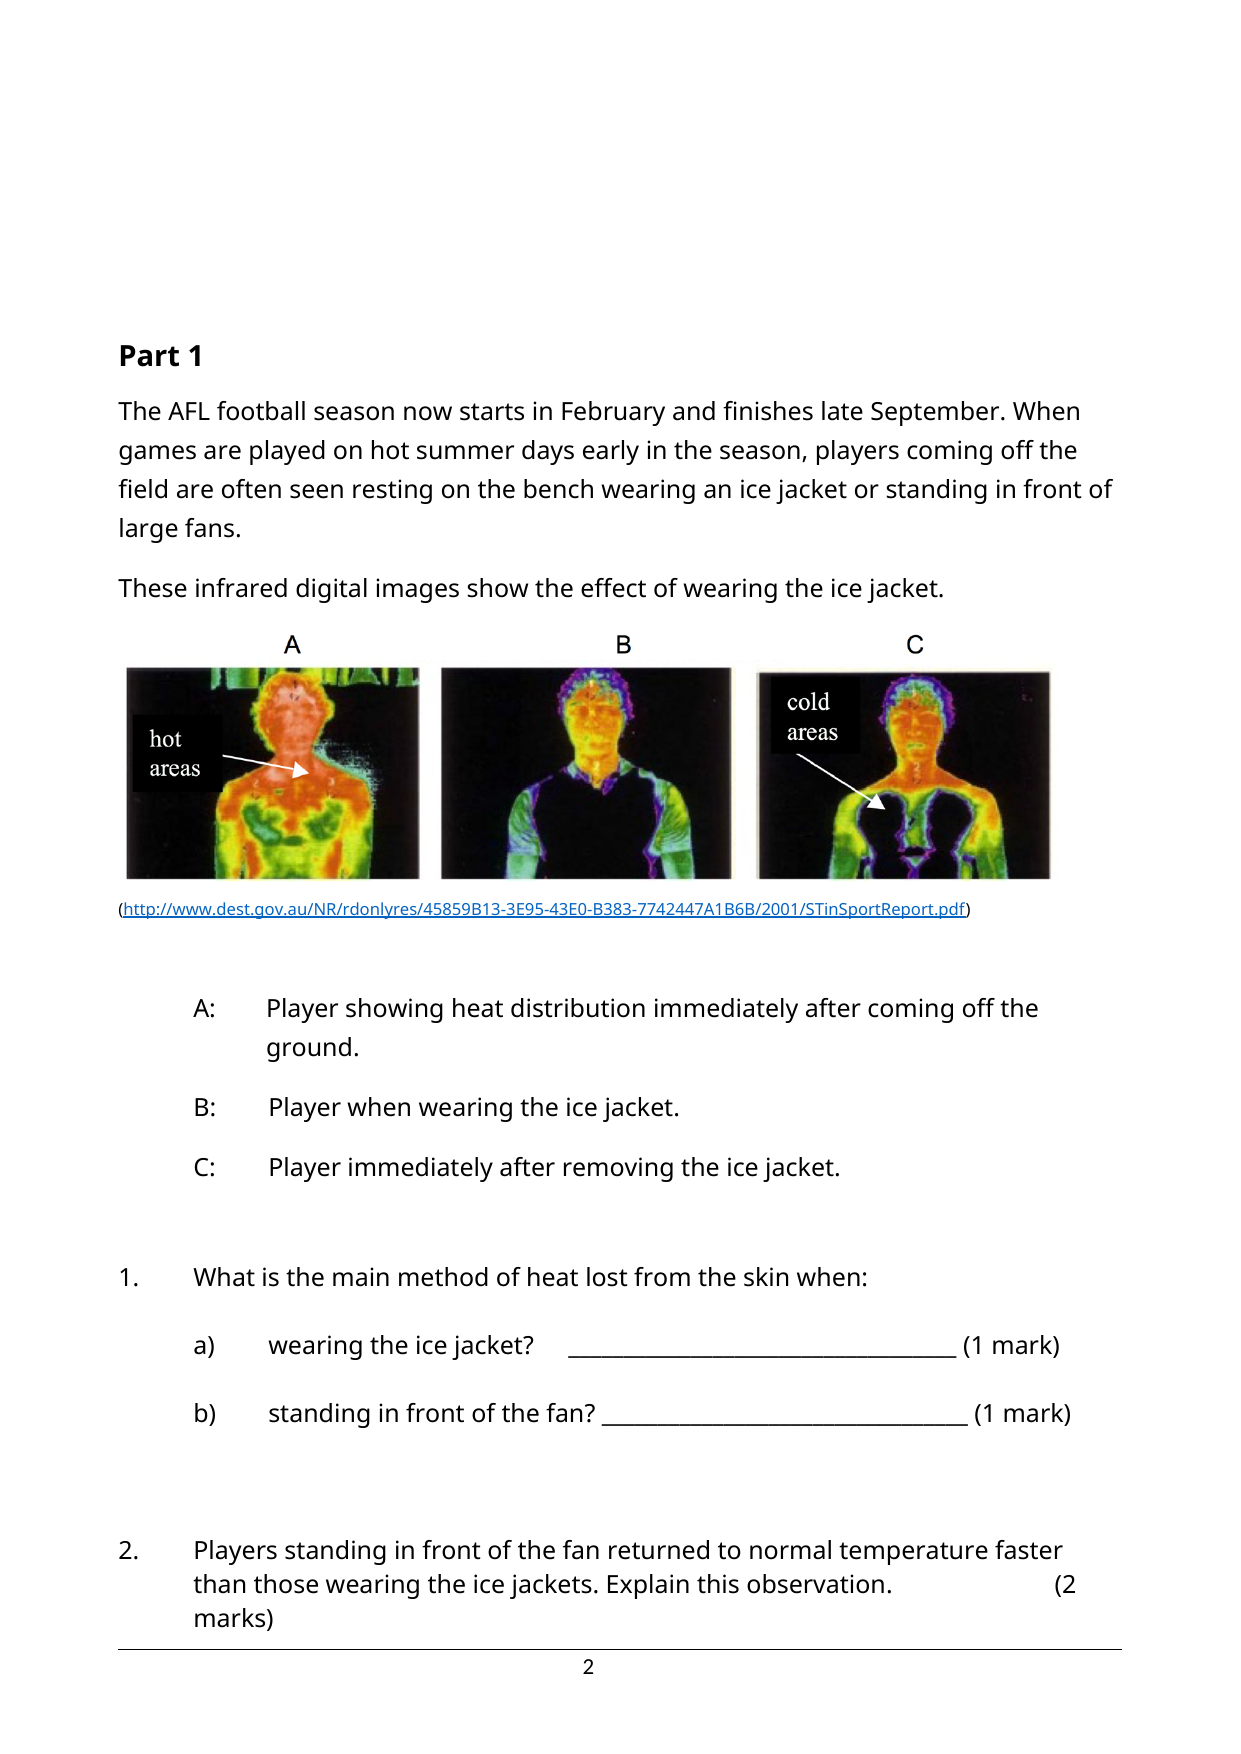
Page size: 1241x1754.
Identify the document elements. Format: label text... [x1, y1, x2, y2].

text C: Player immediately after removing the ice jacket. [193, 1150, 1122, 1184]
list Players standing in front of the fan returned to normal temperature faster than those wearing the ice jackets. Explain this observation. (2 marks) [118, 1532, 1122, 1634]
text B: Player when wearing the ice jacket. [193, 1090, 1122, 1124]
list What is the main method of heat lost from the skin when: [118, 1260, 1122, 1294]
text These infrared digital images show the effect of wearing the ice jacket. [118, 571, 1122, 605]
text Part 1 [118, 335, 1122, 375]
picture [118, 630, 1058, 894]
list standing in front of the fan? _________________________________ (1 mark) [193, 1396, 1122, 1430]
list wearing the ice jacket? ___________________________________ (1 mark) [193, 1328, 1122, 1362]
text A: Player showing heat distribution immediately after coming off the ground. [193, 991, 1122, 1064]
text The AFL football season now starts in February and finishes late September. When games are played on hot summer days early in the season, players coming off the field are often seen resting on the bench wearing an ice jacket or standing in front of large fans. [118, 393, 1122, 545]
